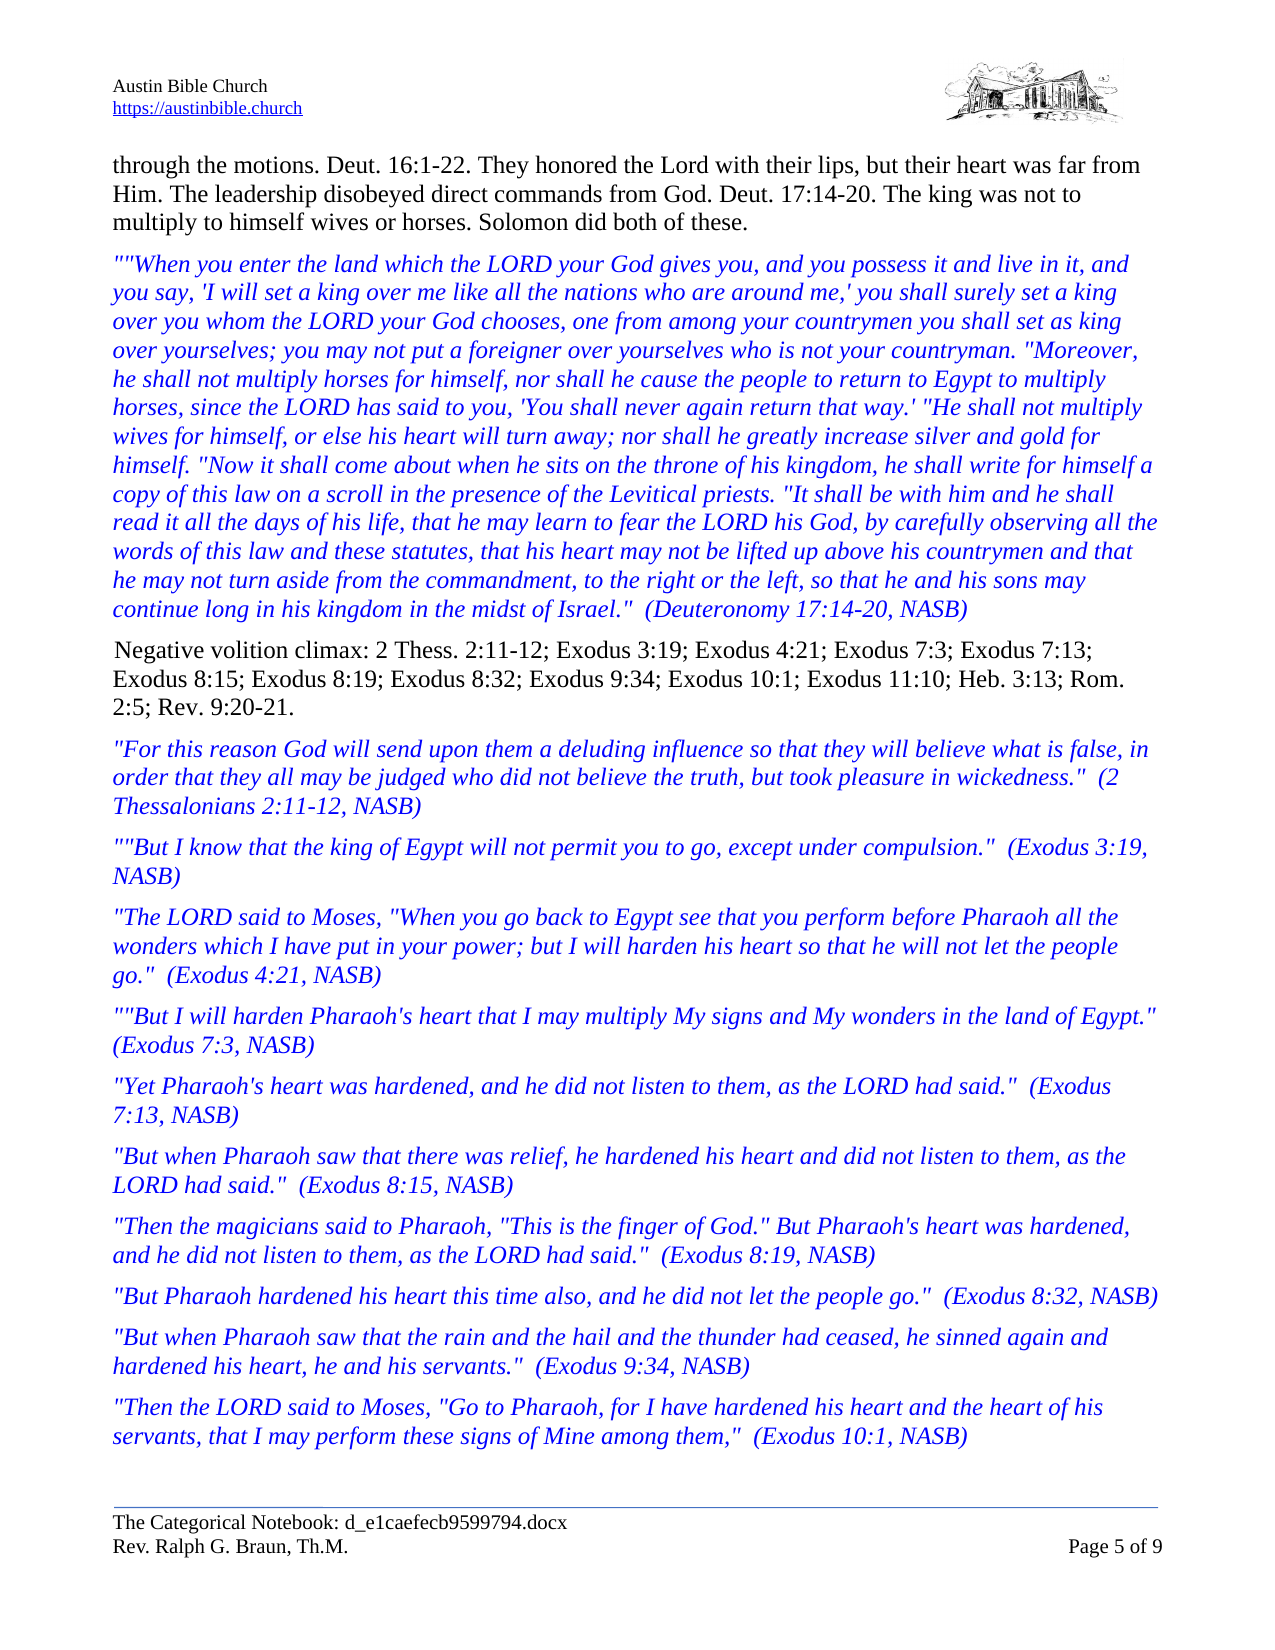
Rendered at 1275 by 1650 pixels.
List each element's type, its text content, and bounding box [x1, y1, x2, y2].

text "For this reason God will send upon them a deluding influence so that they will believe what is false, in order that they all may be judged who did not believe the truth, but took pleasure in wickedness." (2 Thessalonians 2:11-12, NASB) [112, 734, 1162, 820]
text "Yet Pharaoh's heart was hardened, and he did not listen to them, as the LORD had said." (Exodus 7:13, NASB) [112, 1071, 1162, 1129]
text "Then the magicians said to Pharaoh, "This is the finger of God." But Pharaoh's heart was hardened, and he did not listen to them, as the LORD had said." (Exodus 8:19, NASB) [112, 1211, 1162, 1269]
text ""When you enter the land which the LORD your God gives you, and you possess it and live in it, and you say, 'I will set a king over me like all the nations who are around me,' you shall surely set a king over you whom the LORD your God chooses, one from among your countrymen you shall set as king over yourselves; you may not put a foreigner over yourselves who is not your countryman. "Moreover, he shall not multiply horses for himself, nor shall he cause the people to return to Egypt to multiply horses, since the LORD has said to you, 'You shall never again return that way.' "He shall not multiply wives for himself, or else his heart will turn away; nor shall he greatly increase silver and gold for himself. "Now it shall come about when he sits on the throne of his kingdom, he shall write for himself a copy of this law on a scroll in the presence of the Levitical priests. "It shall be with him and he shall read it all the days of his life, that he may learn to fear the LORD his God, by carefully observing all the words of this law and these statutes, that his heart may not be lifted up above his countrymen and that he may not turn aside from the commandment, to the right or the left, so that he and his sons may continue long in his kingdom in the midst of Israel." (Deuteronomy 17:14-20, NASB) [112, 249, 1162, 622]
text "But Pharaoh hardened his heart this time also, and he did not let the people go." (Exodus 8:32, NASB) [112, 1281, 1162, 1310]
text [112, 150, 1162, 236]
text "But when Pharaoh saw that there was relief, he hardened his heart and did not listen to them, as the LORD had said." (Exodus 8:15, NASB) [112, 1141, 1162, 1199]
text "But when Pharaoh saw that the rain and the hail and the thunder had ceased, he sinned again and hardened his heart, he and his servants." (Exodus 9:34, NASB) [112, 1322, 1162, 1380]
text ""But I will harden Pharaoh's heart that I may multiply My signs and My wonders in the land of Egypt." (Exodus 7:3, NASB) [112, 1001, 1162, 1059]
text "The LORD said to Moses, "When you go back to Egypt see that you perform before Pharaoh all the wonders which I have put in your power; but I will harden his heart so that he will not let the people go." (Exodus 4:21, NASB) [112, 902, 1162, 989]
text "Then the LORD said to Moses, "Go to Pharaoh, for I have hardened his heart and the heart of his servants, that I may perform these signs of Mine among them," (Exodus 10:1, NASB) [112, 1392, 1162, 1450]
picture [944, 58, 1124, 125]
text Negative volition climax: 2 Thess. 2:11-12; Exodus 3:19; Exodus 4:21; Exodus 7:3; Exodus 7:13; Exodus 8:15; Exodus 8:19; Exodus 8:32; Exodus 9:34; Exodus 10:1; Exodus 11:10; Heb. 3:13; Rom. 2:5; Rev. 9:20-21. [112, 635, 1162, 721]
text ""But I know that the king of Egypt will not permit you to go, except under compulsion." (Exodus 3:19, NASB) [112, 832, 1162, 890]
